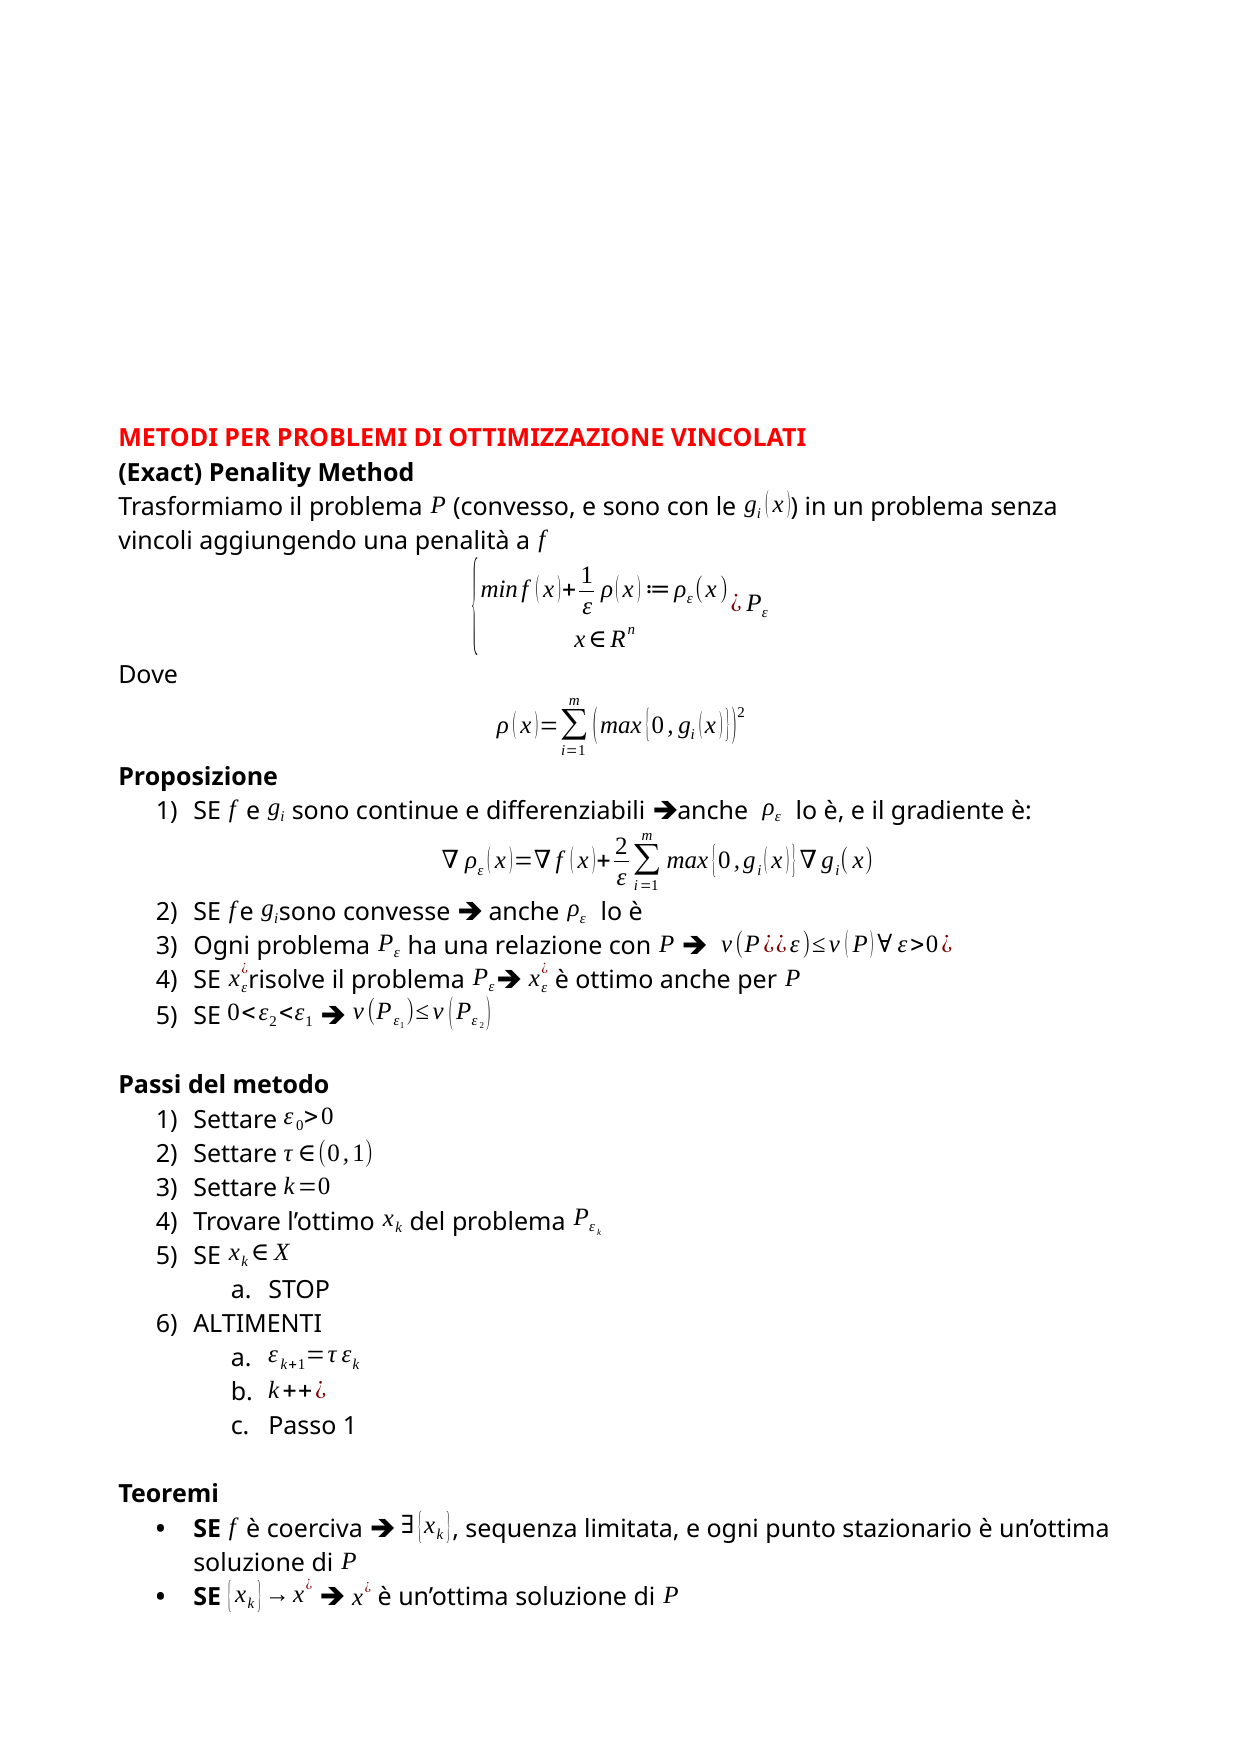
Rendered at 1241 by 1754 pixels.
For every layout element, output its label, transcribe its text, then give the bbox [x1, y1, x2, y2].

list Passo 1 [231, 1408, 1122, 1442]
list SE [156, 1237, 1122, 1272]
text METODI PER PROBLEMI DI OTTIMIZZAZIONE VINCOLATI [118, 420, 1122, 454]
list SE e sono convesse anche lo è [156, 894, 1122, 928]
list SE [156, 996, 1122, 1033]
list Settare [156, 1169, 1122, 1203]
list Settare [156, 1101, 1122, 1135]
text Teoremi [118, 1476, 1122, 1510]
list SE risolve il problema è ottimo anche per [156, 962, 1122, 996]
text Dove [118, 657, 1122, 691]
text Passi del metodo [118, 1067, 1122, 1101]
text Proposizione [118, 758, 1122, 792]
list ALTIMENTI [156, 1306, 1122, 1340]
list STOP [231, 1272, 1122, 1306]
text Trasformiamo il problema (convesso, e sono con le ) in un problema senza vincoli aggiungendo una penalità a [118, 488, 1122, 556]
list SE è un’ottima soluzione di [156, 1579, 1122, 1613]
list Ogni problema ha una relazione con [156, 928, 1122, 962]
list SE e sono continue e differenziabili anche lo è, e il gradiente è: [156, 792, 1122, 826]
list Settare [156, 1135, 1122, 1169]
text (Exact) Penality Method [118, 454, 1122, 488]
list Trovare l’ottimo del problema [156, 1203, 1122, 1237]
list SE è coerciva , sequenza limitata, e ogni punto stazionario è un’ottima soluzione di [156, 1510, 1122, 1579]
